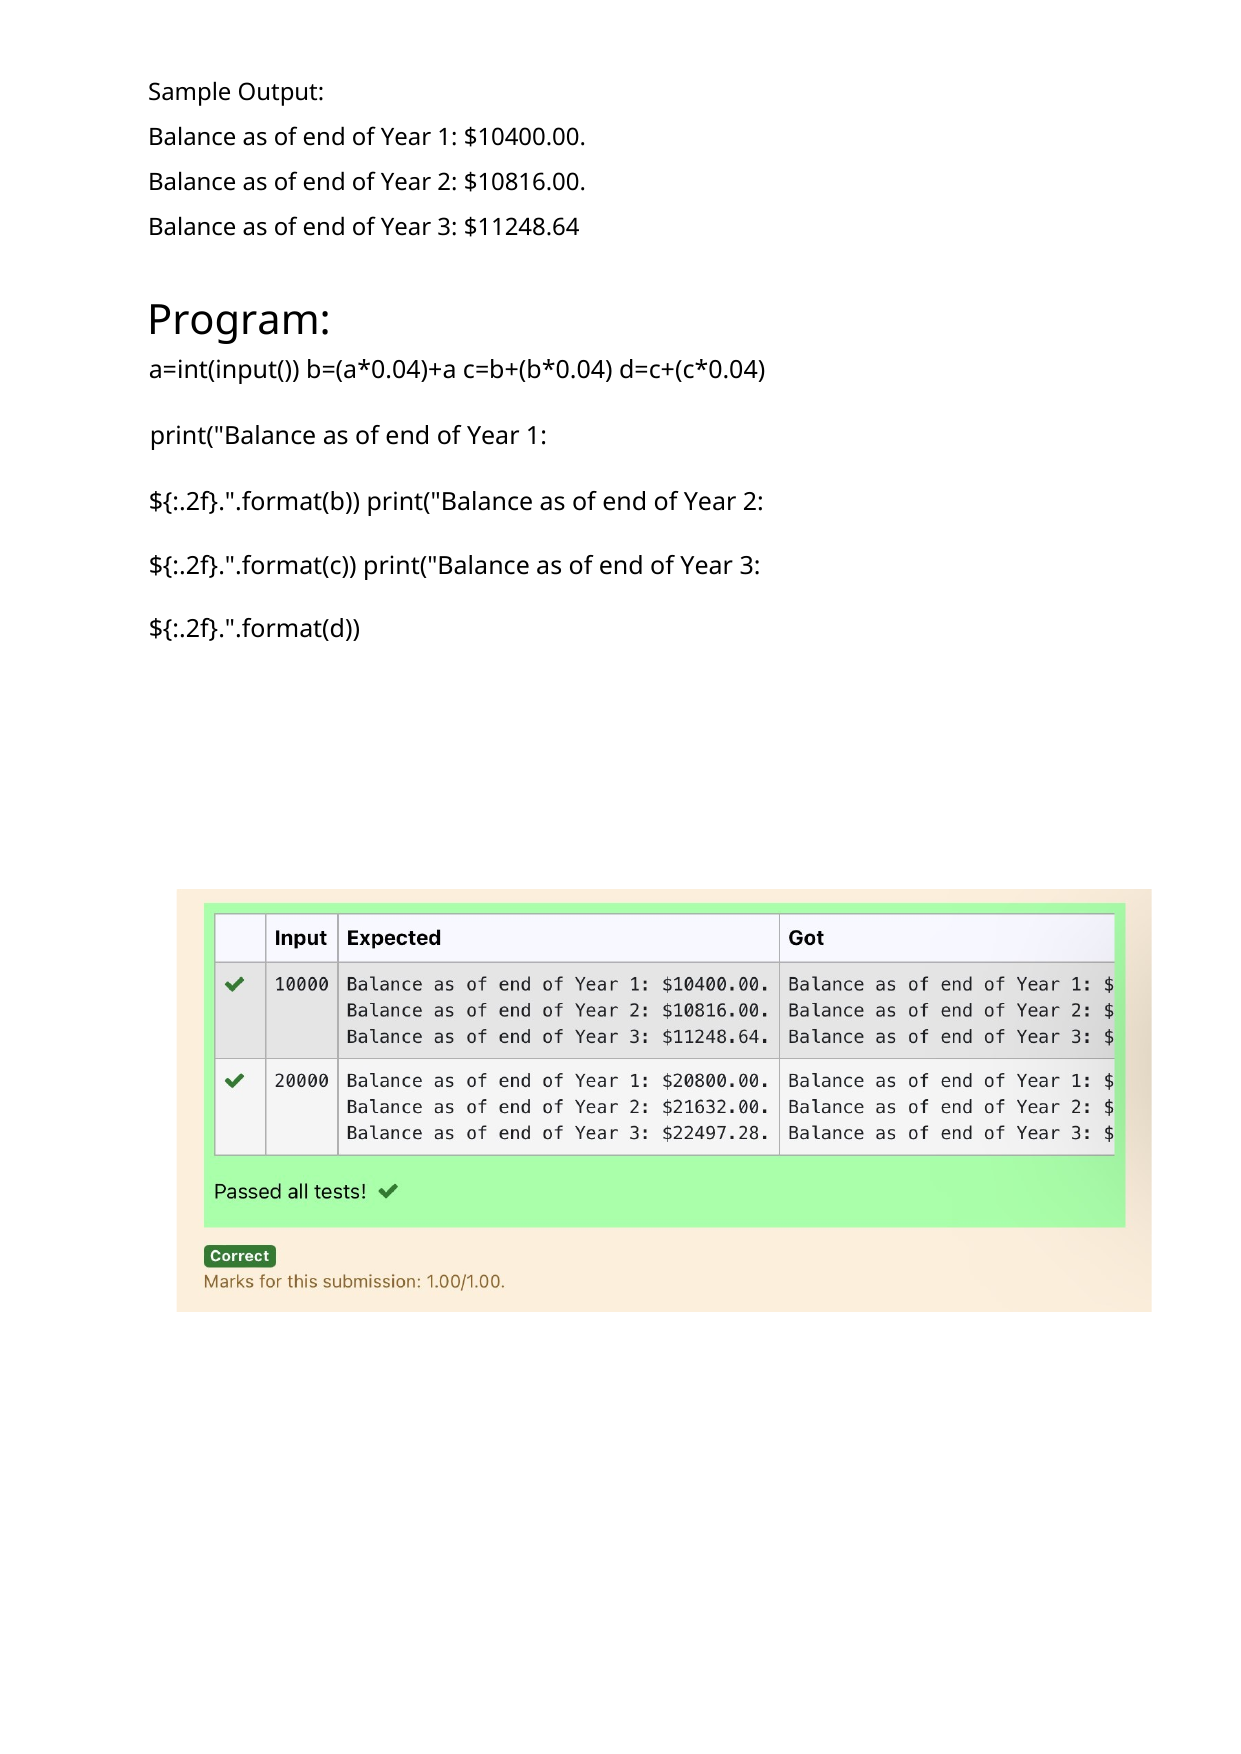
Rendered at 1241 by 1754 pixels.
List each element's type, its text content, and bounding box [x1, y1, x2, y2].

text ${:.2f}.".format(c)) print("Balance as of end of Year 3: [148, 548, 770, 582]
text a=int(input()) b=(a*0.04)+a c=b+(b*0.04) d=c+(c*0.04) print("Balance as of end of Year 1: [148, 351, 770, 452]
text Balance as of end of Year 2: $10816.00. [148, 165, 1092, 198]
text Balance as of end of Year 1: $10400.00. [148, 120, 1092, 152]
picture [176, 889, 1152, 1312]
text ${:.2f}.".format(d)) [148, 611, 770, 645]
text Program: [147, 290, 1152, 347]
text Balance as of end of Year 3: $11248.64 [148, 210, 1092, 243]
text Sample Output: [148, 75, 1092, 107]
text ${:.2f}.".format(b)) print("Balance as of end of Year 2: [148, 484, 770, 518]
